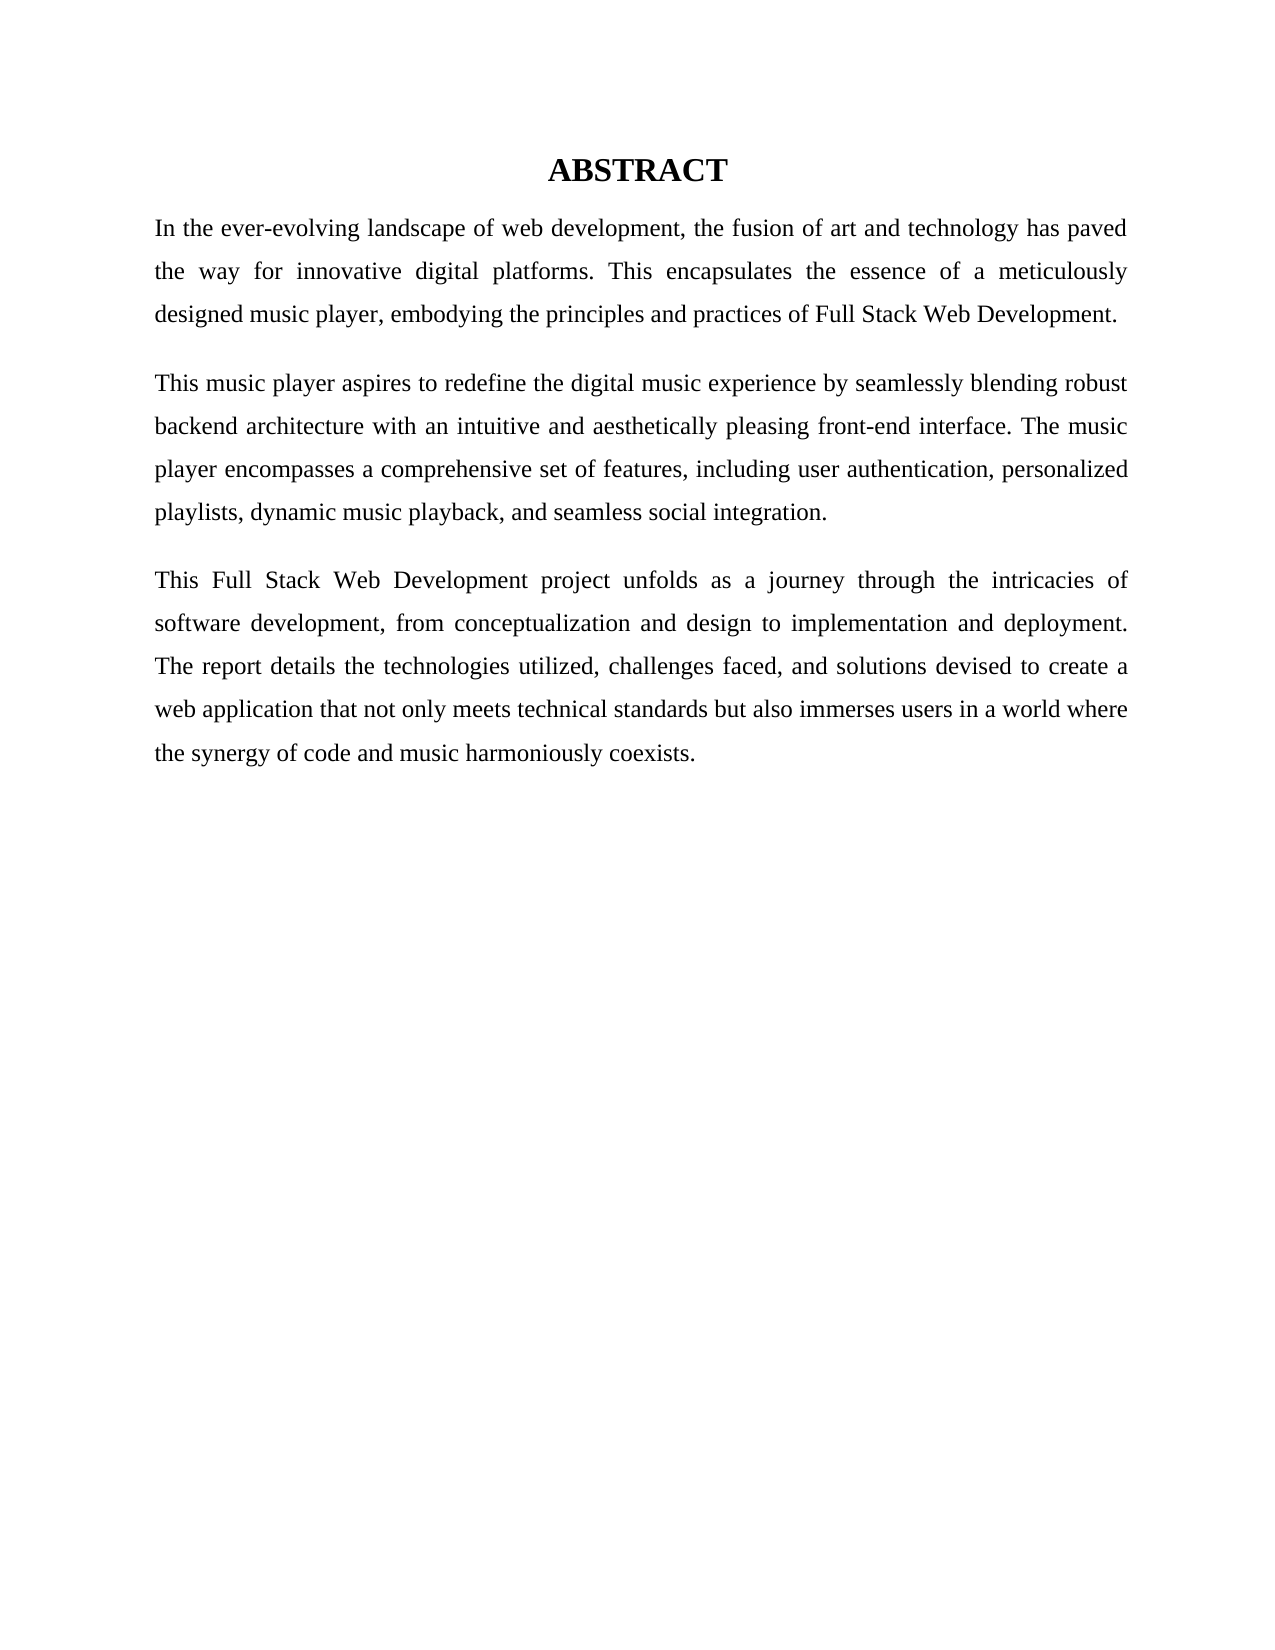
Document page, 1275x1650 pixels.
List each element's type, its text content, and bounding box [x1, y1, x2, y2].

text In the ever-evolving landscape of web development, the fusion of art and technology has paved the way for innovative digital platforms. This encapsulates the essence of a meticulously designed music player, embodying the principles and practices of Full Stack Web Development. [154, 213, 1129, 328]
subtitle ABSTRACT [158, 150, 1117, 188]
text This Full Stack Web Development project unfolds as a journey through the intricacies of software development, from conceptualization and design to implementation and deployment. The report details the technologies utilized, challenges faced, and solutions devised to create a web application that not only meets technical standards but also immerses users in a world where the synergy of code and music harmoniously coexists. [154, 565, 1129, 766]
text This music player aspires to redefine the digital music experience by seamlessly blending robust backend architecture with an intuitive and aesthetically pleasing front-end interface. The music player encompasses a comprehensive set of features, including user authentication, personalized playlists, dynamic music playback, and seamless social integration. [154, 368, 1129, 526]
